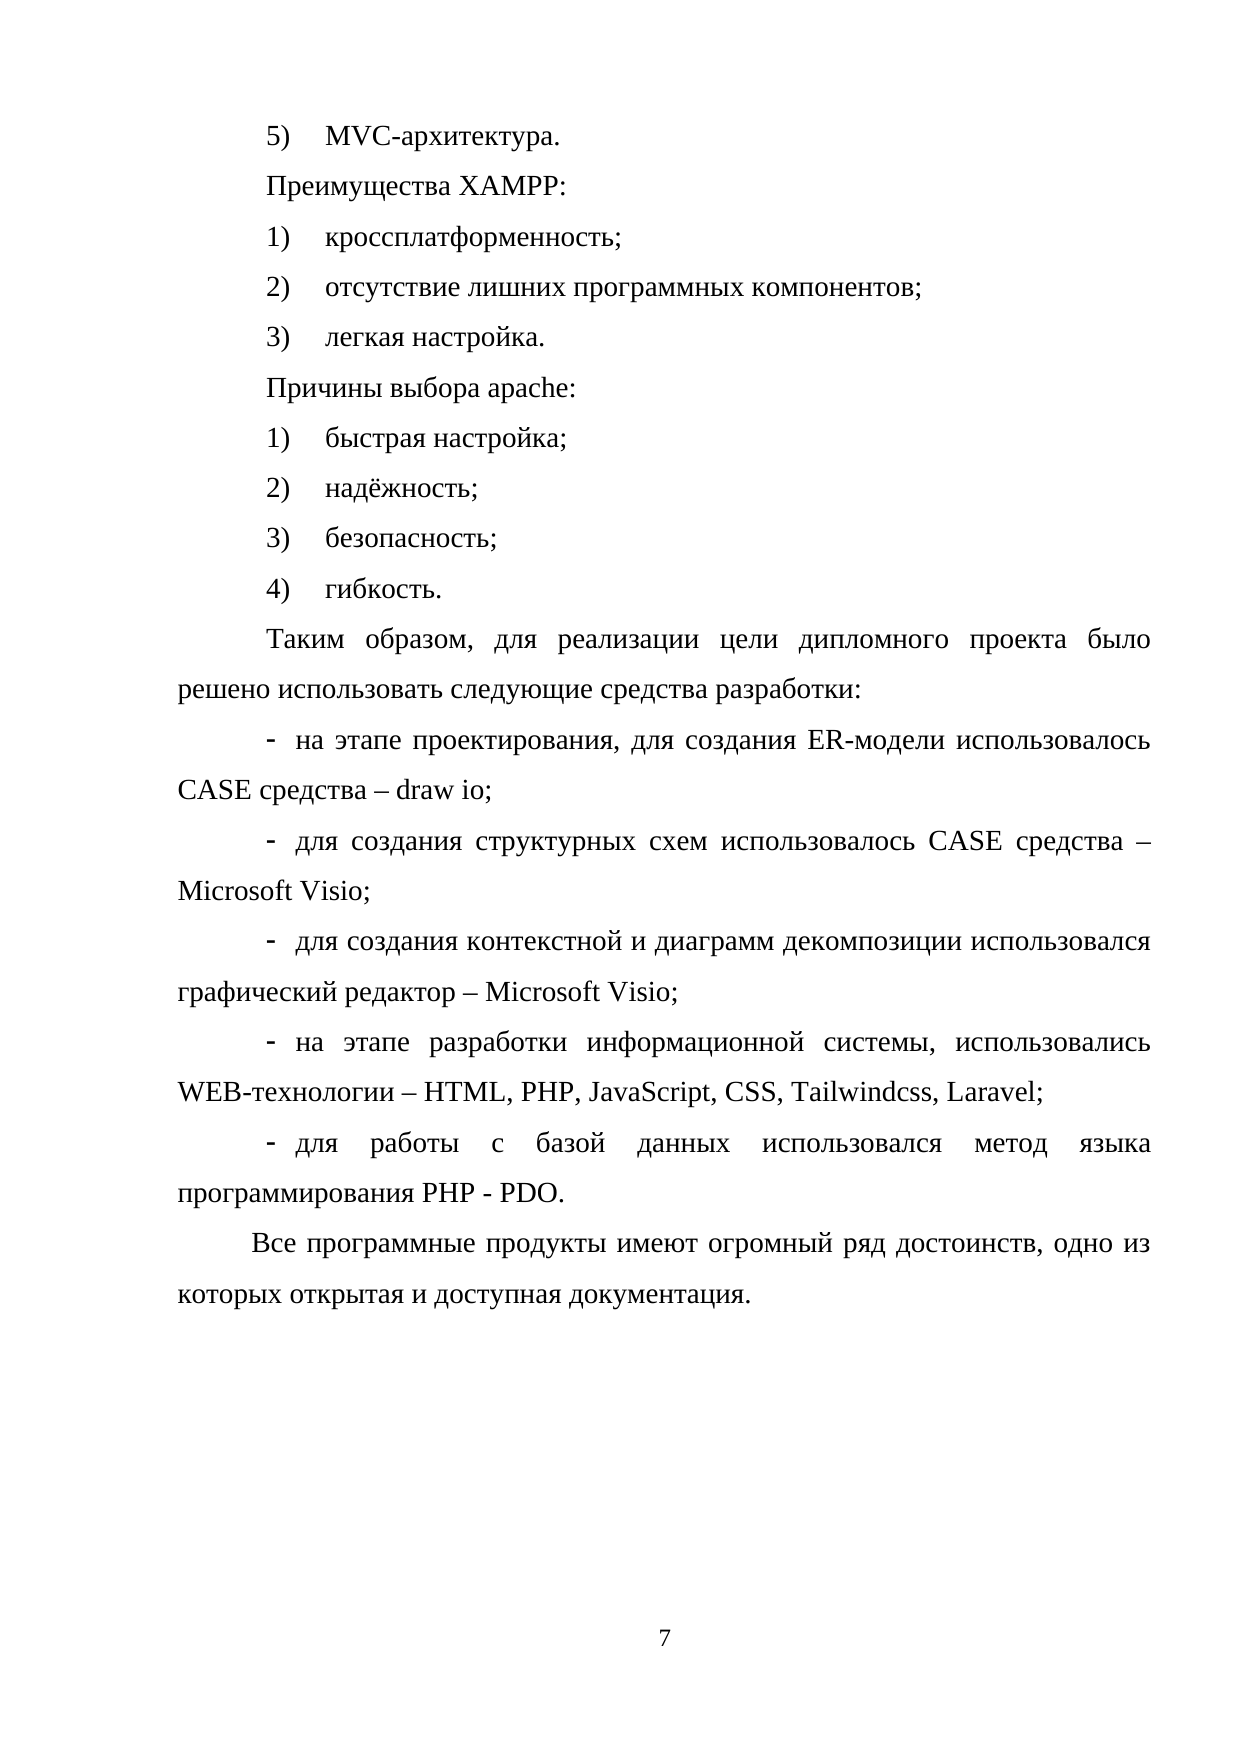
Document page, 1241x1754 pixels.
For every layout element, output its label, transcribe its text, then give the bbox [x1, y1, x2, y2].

list быстрая настройка; [177, 420, 1152, 453]
text Все программные продукты имеют огромный ряд достоинств, одно из которых открытая и доступная документация. [177, 1226, 1152, 1309]
text Причины выбора apache: [177, 370, 1152, 403]
list MVC-архитектура. [177, 118, 1152, 152]
text Преимущества XAMPP: [177, 168, 1152, 202]
list для создания контекстной и диаграмм декомпозиции использовался графический редактор – Microsoft Visio; [177, 923, 1152, 1007]
list гибкость. [177, 571, 1152, 604]
list безопасность; [177, 521, 1152, 554]
list легкая настройка. [177, 319, 1152, 353]
list на этапе разработки информационной системы, использовались WEB-технологии – HTML, PHP, JavaScript, CSS, Tailwindcss, Laravel; [177, 1024, 1152, 1108]
list кроссплатформенность; [177, 219, 1152, 252]
list для создания структурных схем использовалось CASE средства – Microsoft Visio; [177, 823, 1152, 907]
list для работы с базой данных использовался метод языка программирования PHP - PDO. [177, 1125, 1152, 1209]
list на этапе проектирования, для создания ER-модели использовалось CASE средства – draw io; [177, 722, 1152, 806]
list надёжность; [177, 470, 1152, 504]
list отсутствие лишних программных компонентов; [177, 269, 1152, 303]
text Таким образом, для реализации цели дипломного проекта было решено использовать следующие средства разработки: [177, 621, 1152, 705]
